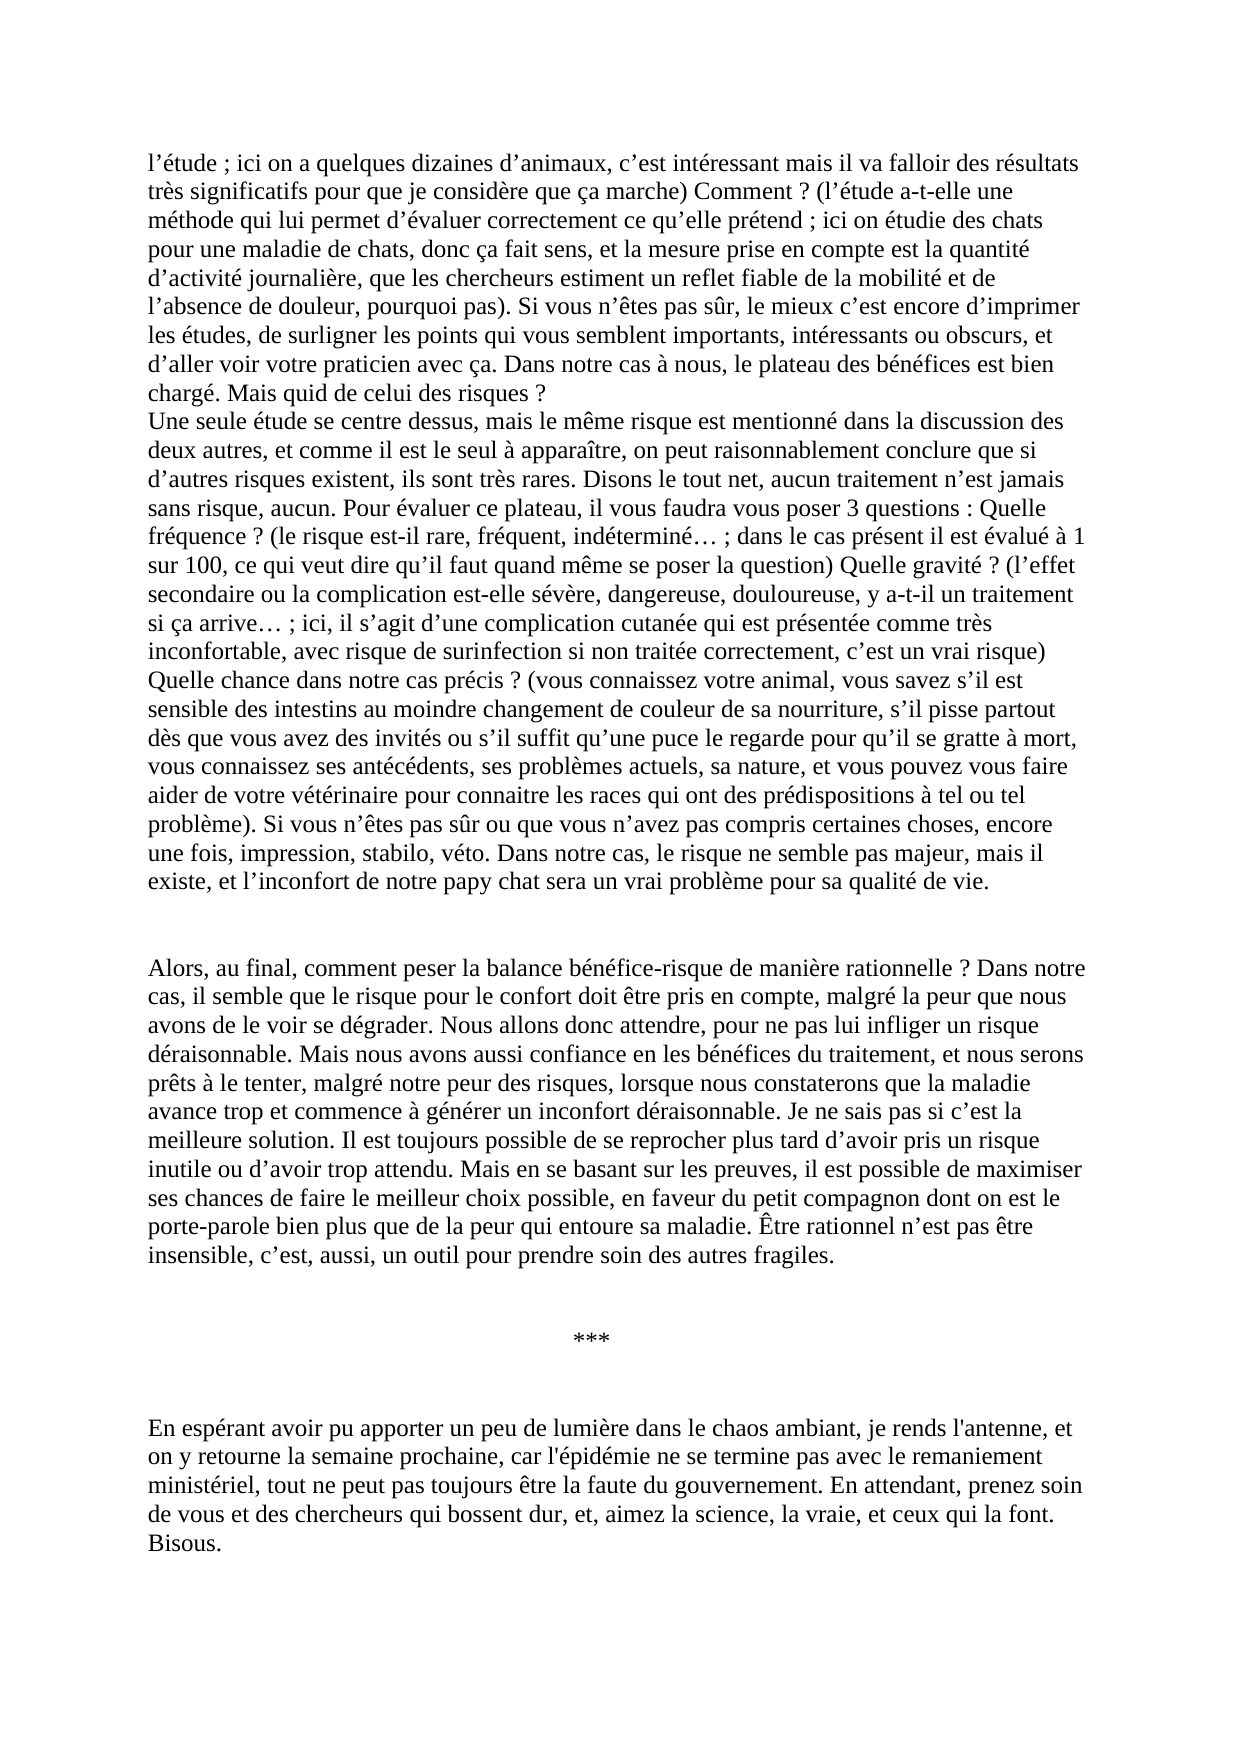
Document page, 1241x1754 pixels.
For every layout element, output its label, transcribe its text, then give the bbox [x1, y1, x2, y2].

text *** [148, 1326, 1093, 1355]
text Une seule étude se centre dessus, mais le même risque est mentionné dans la discussion des deux autres, et comme il est le seul à apparaître, on peut raisonnablement conclure que si d’autres risques existent, ils sont très rares. Disons le tout net, aucun traitement n’est jamais sans risque, aucun. Pour évaluer ce plateau, il vous faudra vous poser 3 questions : Quelle fréquence ? (le risque est-il rare, fréquent, indéterminé… ; dans le cas présent il est évalué à 1 sur 100, ce qui veut dire qu’il faut quand même se poser la question) Quelle gravité ? (l’effet secondaire ou la complication est-elle sévère, dangereuse, douloureuse, y a-t-il un traitement si ça arrive… ; ici, il s’agit d’une complication cutanée qui est présentée comme très inconfortable, avec risque de surinfection si non traitée correctement, c’est un vrai risque) Quelle chance dans notre cas précis ? (vous connaissez votre animal, vous savez s’il est sensible des intestins au moindre changement de couleur de sa nourriture, s’il pisse partout dès que vous avez des invités ou s’il suffit qu’une puce le regarde pour qu’il se gratte à mort, vous connaissez ses antécédents, ses problèmes actuels, sa nature, et vous pouvez vous faire aider de votre vétérinaire pour connaitre les races qui ont des prédispositions à tel ou tel problème). Si vous n’êtes pas sûr ou que vous n’avez pas compris certaines choses, encore une fois, impression, stabilo, véto. Dans notre cas, le risque ne semble pas majeur, mais il existe, et l’inconfort de notre papy chat sera un vrai problème pour sa qualité de vie. [148, 406, 1093, 895]
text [148, 148, 1093, 406]
text Alors, au final, comment peser la balance bénéfice-risque de manière rationnelle ? Dans notre cas, il semble que le risque pour le confort doit être pris en compte, malgré la peur que nous avons de le voir se dégrader. Nous allons donc attendre, pour ne pas lui infliger un risque déraisonnable. Mais nous avons aussi confiance en les bénéfices du traitement, et nous serons prêts à le tenter, malgré notre peur des risques, lorsque nous constaterons que la maladie avance trop et commence à générer un inconfort déraisonnable. Je ne sais pas si c’est la meilleure solution. Il est toujours possible de se reprocher plus tard d’avoir pris un risque inutile ou d’avoir trop attendu. Mais en se basant sur les preuves, il est possible de maximiser ses chances de faire le meilleur choix possible, en faveur du petit compagnon dont on est le porte-parole bien plus que de la peur qui entoure sa maladie. Être rationnel n’est pas être insensible, c’est, aussi, un outil pour prendre soin des autres fragiles. [148, 953, 1093, 1269]
text En espérant avoir pu apporter un peu de lumière dans le chaos ambiant, je rends l'antenne, et on y retourne la semaine prochaine, car l'épidémie ne se termine pas avec le remaniement ministériel, tout ne peut pas toujours être la faute du gouvernement. En attendant, prenez soin de vous et des chercheurs qui bossent dur, et, aimez la science, la vraie, et ceux qui la font. Bisous. [148, 1413, 1093, 1556]
